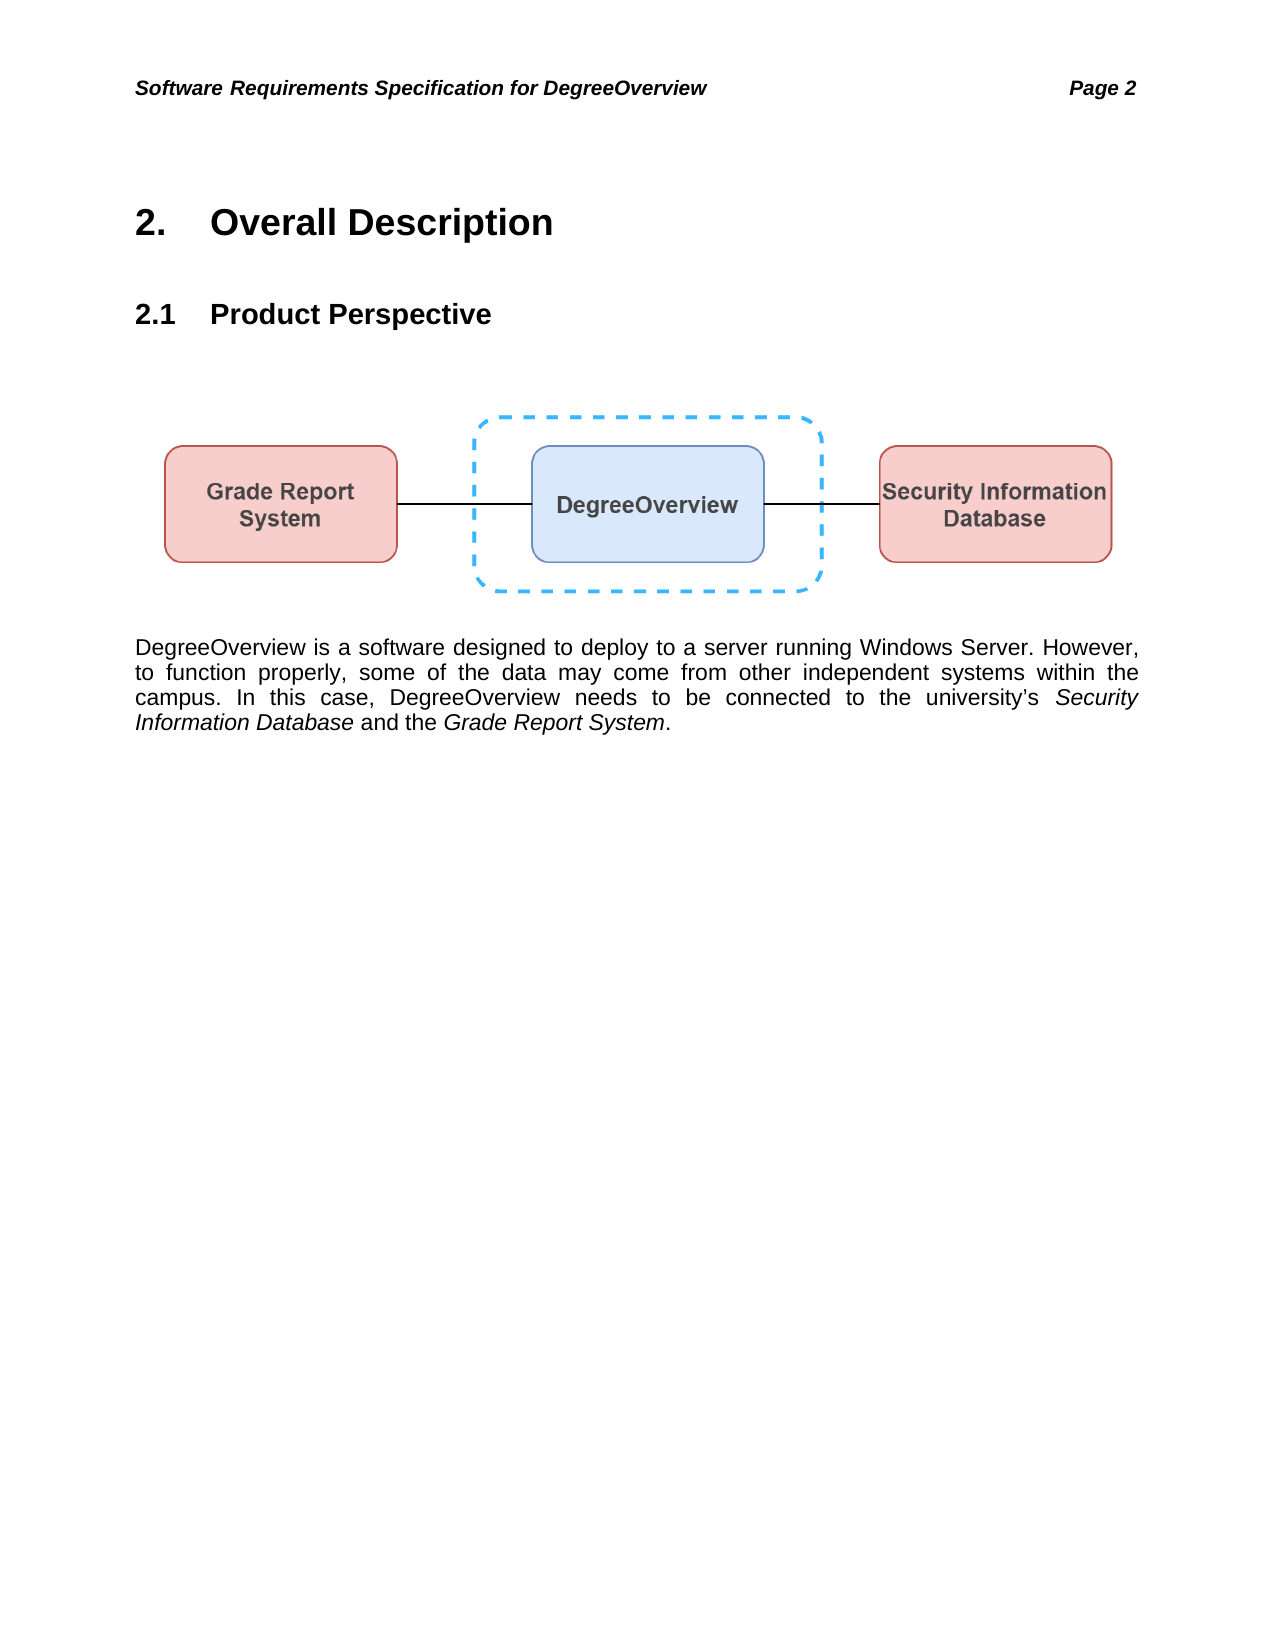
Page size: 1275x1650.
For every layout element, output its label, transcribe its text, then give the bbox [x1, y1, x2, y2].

picture [135, 385, 1140, 621]
text DegreeOverview is a software designed to deploy to a server running Windows Server. However, to function properly, some of the data may come from other independent systems within the campus. In this case, DegreeOverview needs to be connected to the university’s Security Information Database and the Grade Report System. [135, 635, 1140, 735]
subtitle Overall Description [135, 200, 1140, 243]
subtitle Product Perspective [135, 297, 1140, 331]
